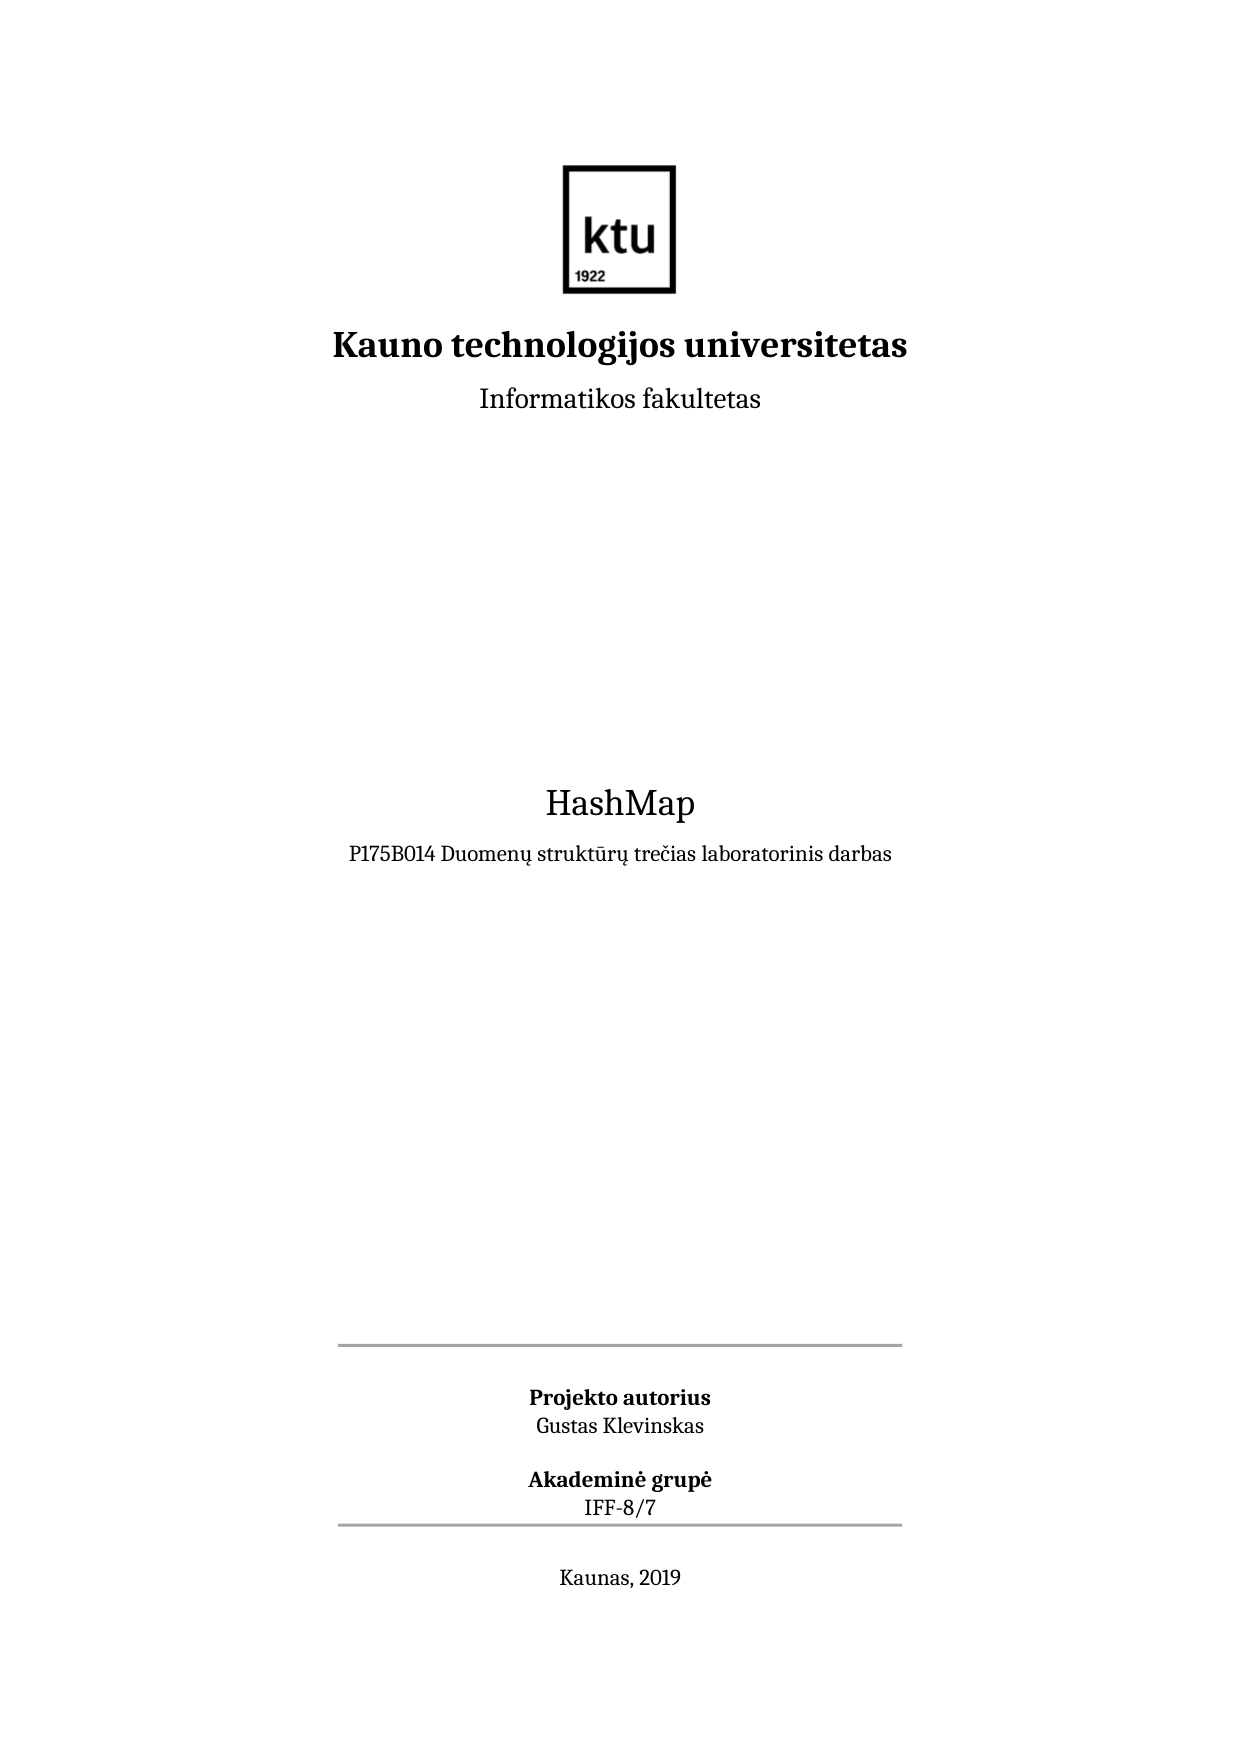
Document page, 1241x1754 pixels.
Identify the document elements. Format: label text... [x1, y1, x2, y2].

text Projekto autorius [150, 1385, 1090, 1411]
picture [547, 150, 693, 309]
text P175B014 Duomenų struktūrų trečias laboratorinis darbas [150, 840, 1090, 867]
text Gustas Klevinskas [150, 1413, 1090, 1439]
text IFF-8/7 [150, 1495, 1090, 1521]
title HashMap [150, 781, 1090, 824]
text Informatikos fakultetas [150, 383, 1090, 416]
text Kaunas, 2019 [150, 1564, 1090, 1591]
text Kauno technologijos universitetas [150, 324, 1090, 367]
text Akademinė grupė [150, 1467, 1090, 1493]
